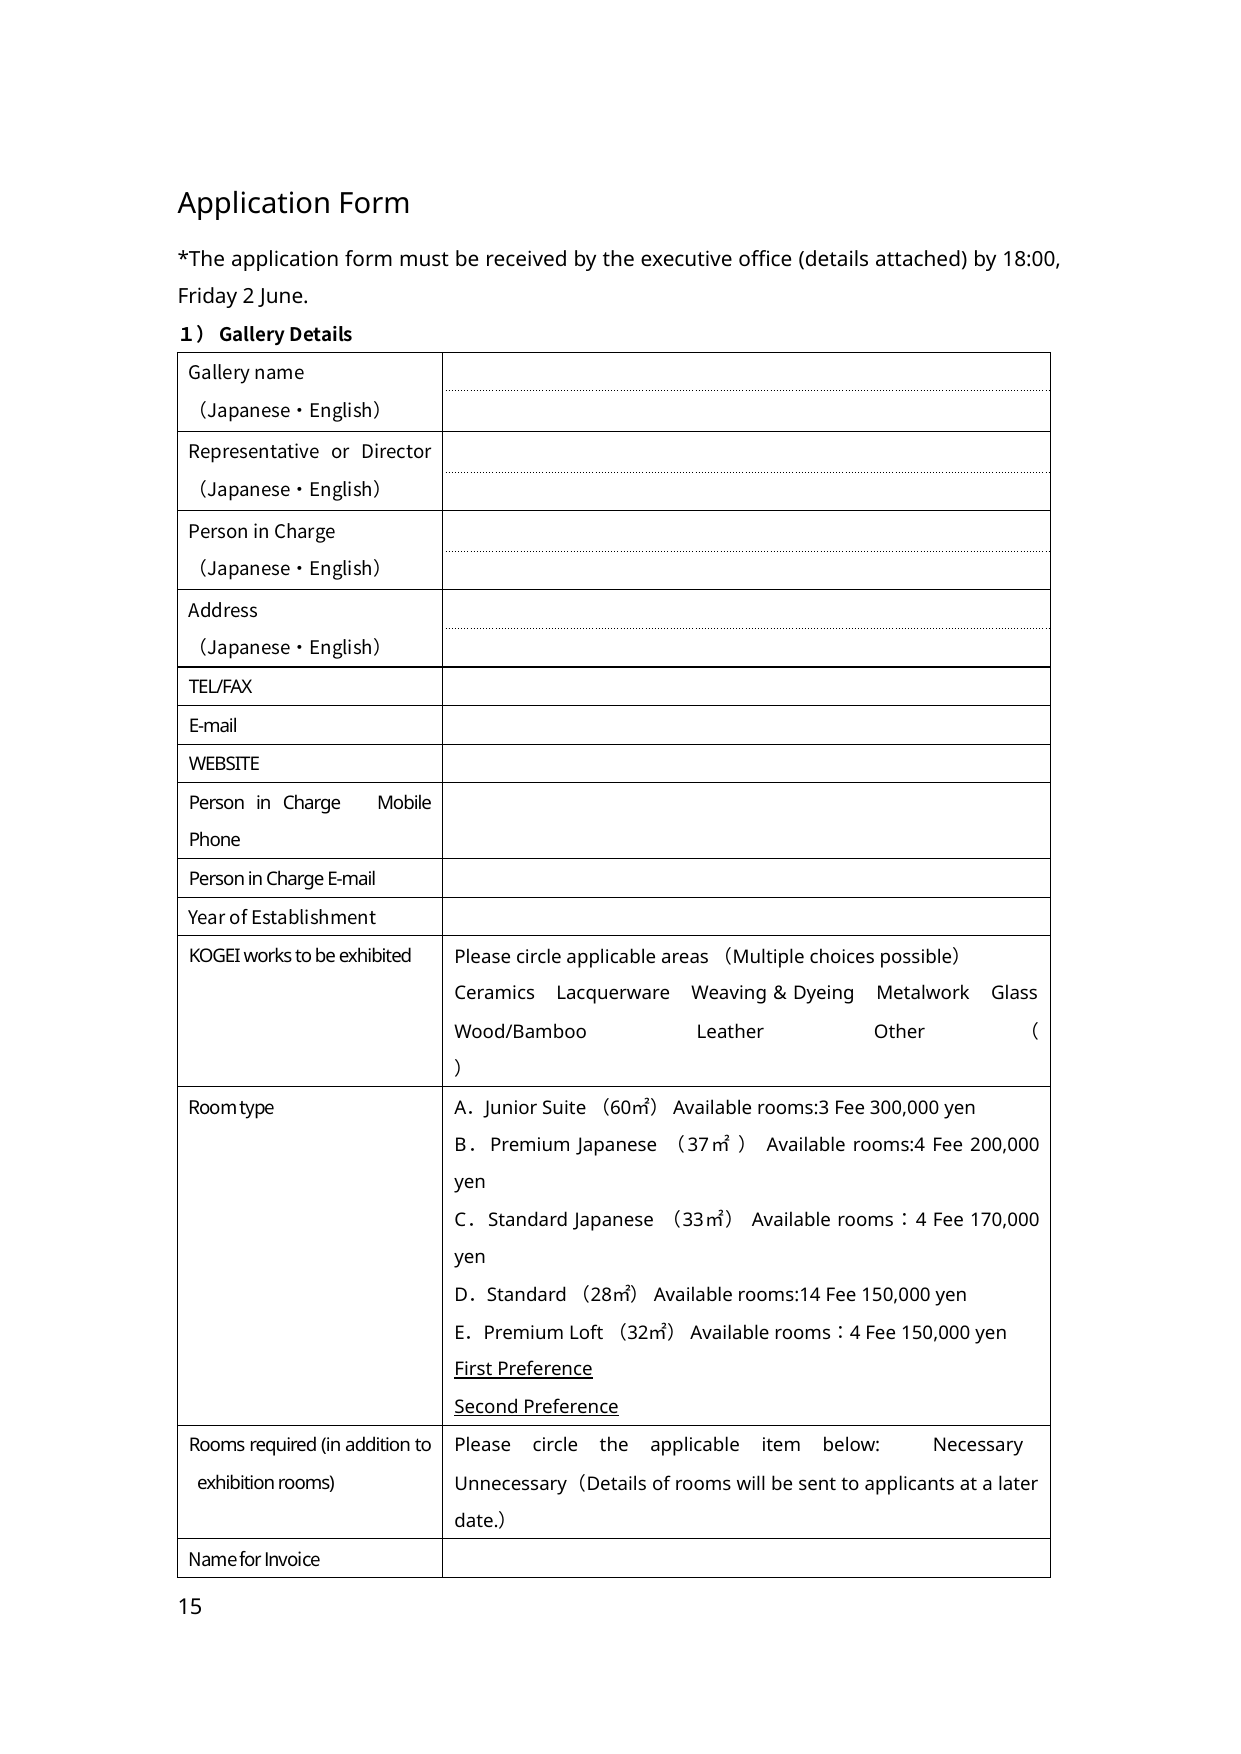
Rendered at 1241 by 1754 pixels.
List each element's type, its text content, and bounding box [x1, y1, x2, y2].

table_cell A．Junior Suite （60㎡） Available rooms:3 Fee 300,000 yen B．Premium Japanese （37㎡ ） Available rooms:4 Fee 200,000 yen C．Standard Japanese （33㎡） Available rooms：4 Fee 170,000 yen D．Standard （28㎡） Available rooms:14 Fee 150,000 yen E．Premium Loft （32㎡） Available rooms：4 Fee 150,000 yen First Preference Second Preference [443, 1087, 1050, 1425]
table_cell Room type [178, 1087, 442, 1425]
table_cell [443, 745, 1050, 782]
table_cell Representative or Director（Japanese・English） [178, 432, 442, 510]
table_cell WEBSITE [178, 745, 442, 782]
table_cell [443, 551, 1050, 589]
table_cell [443, 1539, 1050, 1577]
table_cell [443, 390, 1050, 431]
text １） Gallery Details [177, 314, 1063, 352]
table_cell [443, 511, 1050, 551]
text Application Form [177, 164, 1063, 239]
table_header Gallery name （Japanese・English） [178, 353, 442, 431]
table_cell Person in Charge E-mail [178, 859, 442, 897]
table_header [443, 353, 1050, 390]
text *The application form must be received by the executive office (details attached) by 18:00, Friday 2 June. [177, 239, 1063, 314]
table_cell Address （Japanese・English） [178, 590, 442, 666]
table_cell Please circle the applicable item below: Necessary Unnecessary（Details of rooms will be sent to applicants at a later date.） [443, 1426, 1050, 1538]
table_cell Person in Charge （Japanese・English） [178, 511, 442, 589]
table_cell [443, 590, 1050, 628]
table_cell KOGEI works to be exhibited [178, 936, 442, 1086]
table_cell [443, 783, 1050, 858]
table_cell Please circle applicable areas （Multiple choices possible） Ceramics Lacquerware Weaving & Dyeing Metalwork Glass Wood/Bamboo Leather Other （ ） [443, 936, 1050, 1086]
table_cell Rooms required (in addition to exhibition rooms) [178, 1426, 442, 1538]
table_cell [443, 668, 1050, 705]
table_cell [443, 472, 1050, 510]
table_cell Name for Invoice [178, 1539, 442, 1577]
table_cell [443, 898, 1050, 935]
table_cell E-mail [178, 706, 442, 743]
table_cell TEL/FAX [178, 668, 442, 705]
table_cell [443, 628, 1050, 666]
table_cell Year of Establishment [178, 898, 442, 935]
table_cell [443, 706, 1050, 743]
table_cell [443, 432, 1050, 472]
table_cell [443, 859, 1050, 897]
table_cell Person in Charge Mobile Phone [178, 783, 442, 858]
